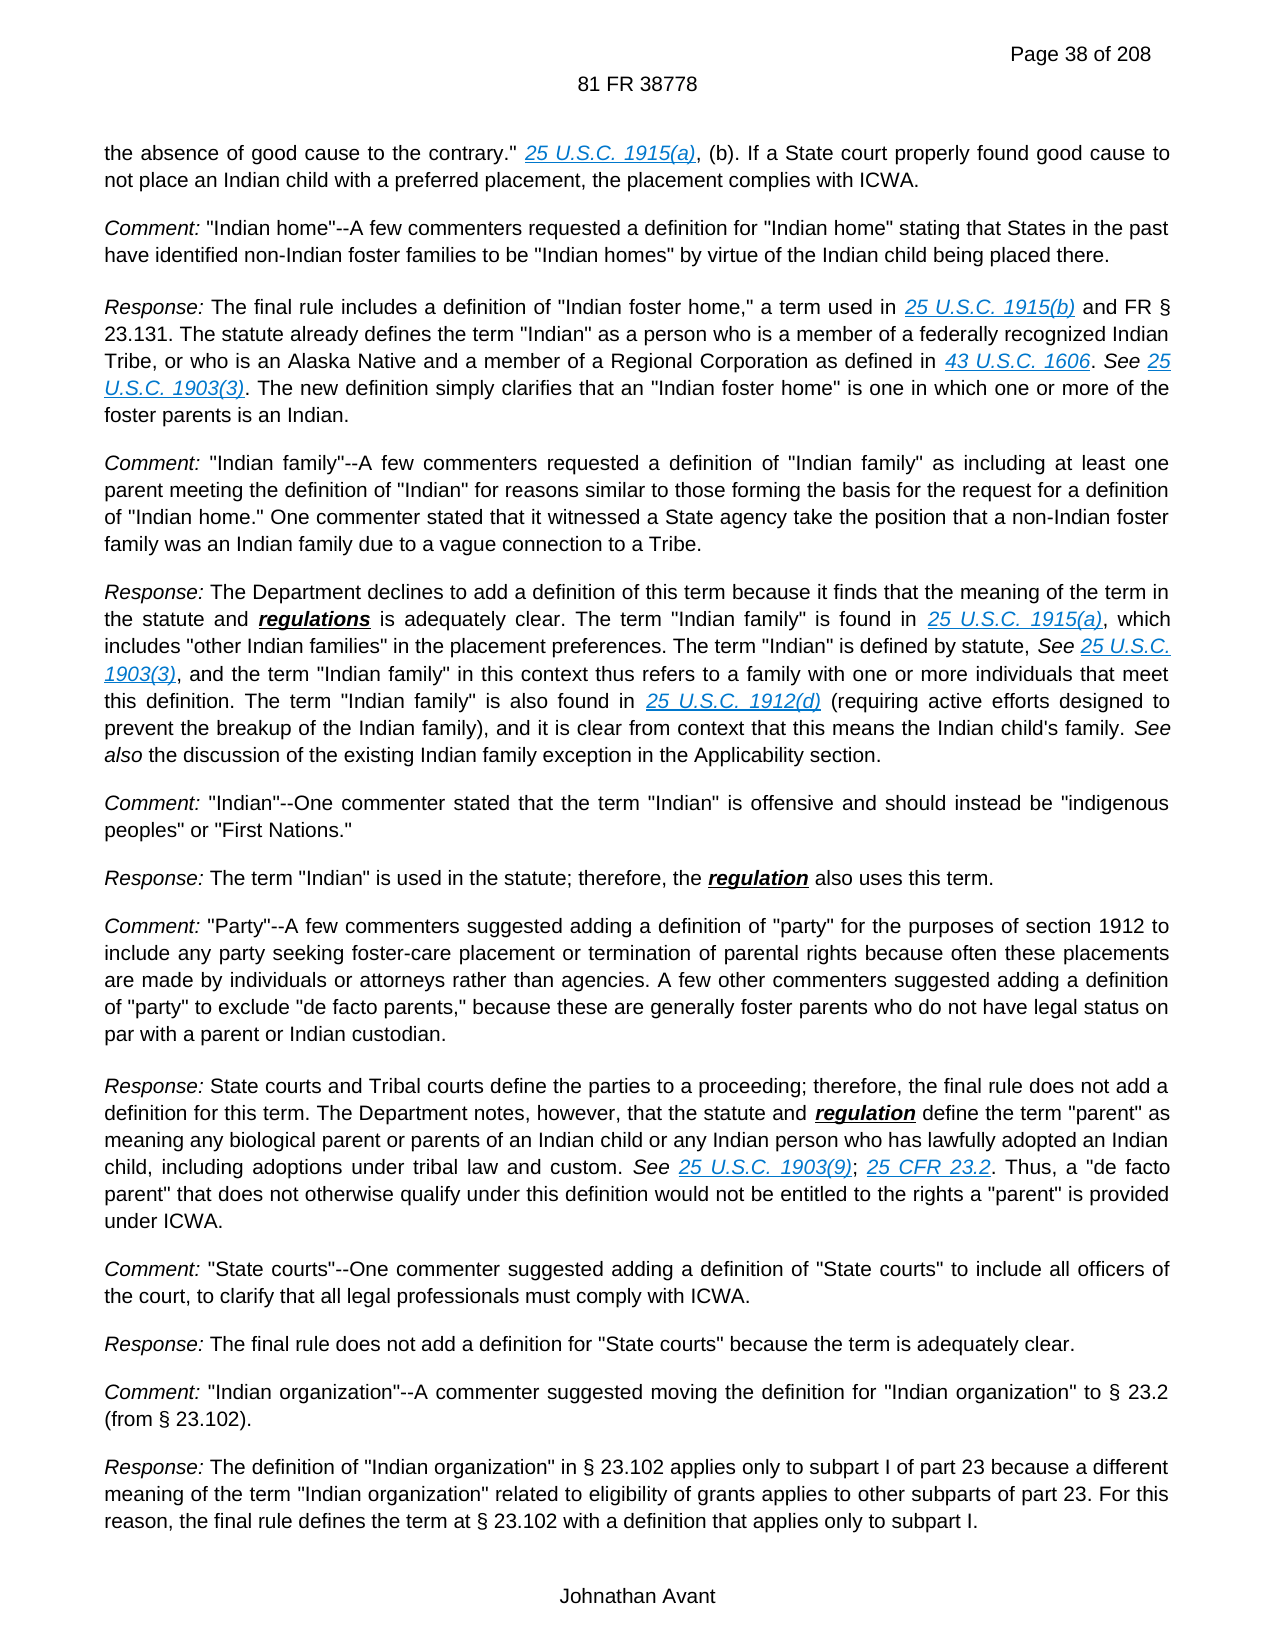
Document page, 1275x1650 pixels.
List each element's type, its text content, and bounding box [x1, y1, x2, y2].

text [104, 137, 1171, 192]
text Comment: "State courts"--One commenter suggested adding a definition of "State courts" to include all officers of the court, to clarify that all legal professionals must comply with ICWA. [104, 1254, 1171, 1308]
text Response: The definition of "Indian organization" in § 23.102 applies only to subpart I of part 23 because a different meaning of the term "Indian organization" related to eligibility of grants applies to other subparts of part 23. For this reason, the final rule defines the term at § 23.102 with a definition that applies only to subpart I. [104, 1452, 1171, 1533]
text Response: The Department declines to add a definition of this term because it finds that the meaning of the term in the statute and regulations is adequately clear. The term "Indian family" is found in 25 U.S.C. 1915(a), which includes "other Indian families" in the placement preferences. The term "Indian" is defined by statute, See 25 U.S.C. 1903(3), and the term "Indian family" in this context thus refers to a family with one or more individuals that meet this definition. The term "Indian family" is also found in 25 U.S.C. 1912(d) (requiring active efforts designed to prevent the breakup of the Indian family), and it is clear from context that this means the Indian child's family. See also the discussion of the existing Indian family exception in the Applicability section. [104, 577, 1171, 767]
text Response: The term "Indian" is used in the statute; therefore, the regulation also uses this term. [104, 862, 1171, 889]
text Comment: "Indian"--One commenter stated that the term "Indian" is offensive and should instead be "indigenous peoples" or "First Nations." [104, 787, 1171, 842]
text Comment: "Indian family"--A few commenters requested a definition of "Indian family" as including at least one parent meeting the definition of "Indian" for reasons similar to those forming the basis for the request for a definition of "Indian home." One commenter stated that it witnessed a State agency take the position that a non-Indian foster family was an Indian family due to a vague connection to a Tribe. [104, 448, 1171, 556]
text Comment: "Party"--A few commenters suggested adding a definition of "party" for the purposes of section 1912 to include any party seeking foster-care placement or termination of parental rights because often these placements are made by individuals or attorneys rather than agencies. A few other commenters suggested adding a definition of "party" to exclude "de facto parents," because these are generally foster parents who do not have legal status on par with a parent or Indian custodian. [104, 910, 1171, 1046]
text Comment: "Indian home"--A few commenters requested a definition for "Indian home" stating that States in the past have identified non-Indian foster families to be "Indian homes" by virtue of the Indian child being placed there. [104, 212, 1171, 267]
text Response: State courts and Tribal courts define the parties to a proceeding; therefore, the final rule does not add a definition for this term. The Department notes, however, that the statute and regulation define the term "parent" as meaning any biological parent or parents of an Indian child or any Indian person who has lawfully adopted an Indian child, including adoptions under tribal law and custom. See 25 U.S.C. 1903(9); 25 CFR 23.2. Thus, a "de facto parent" that does not otherwise qualify under this definition would not be entitled to the rights a "parent" is provided under ICWA. [104, 1071, 1171, 1233]
text Comment: "Indian organization"--A commenter suggested moving the definition for "Indian organization" to § 23.2 (from § 23.102). [104, 1377, 1171, 1431]
text Response: The final rule includes a definition of "Indian foster home," a term used in 25 U.S.C. 1915(b) and FR § 23.131. The statute already defines the term "Indian" as a person who is a member of a federally recognized Indian Tribe, or who is an Alaska Native and a member of a Regional Corporation as defined in 43 U.S.C. 1606. See 25 U.S.C. 1903(3). The new definition simply clarifies that an "Indian foster home" is one in which one or more of the foster parents is an Indian. [104, 292, 1171, 427]
text Response: The final rule does not add a definition for "State courts" because the term is adequately clear. [104, 1329, 1171, 1356]
